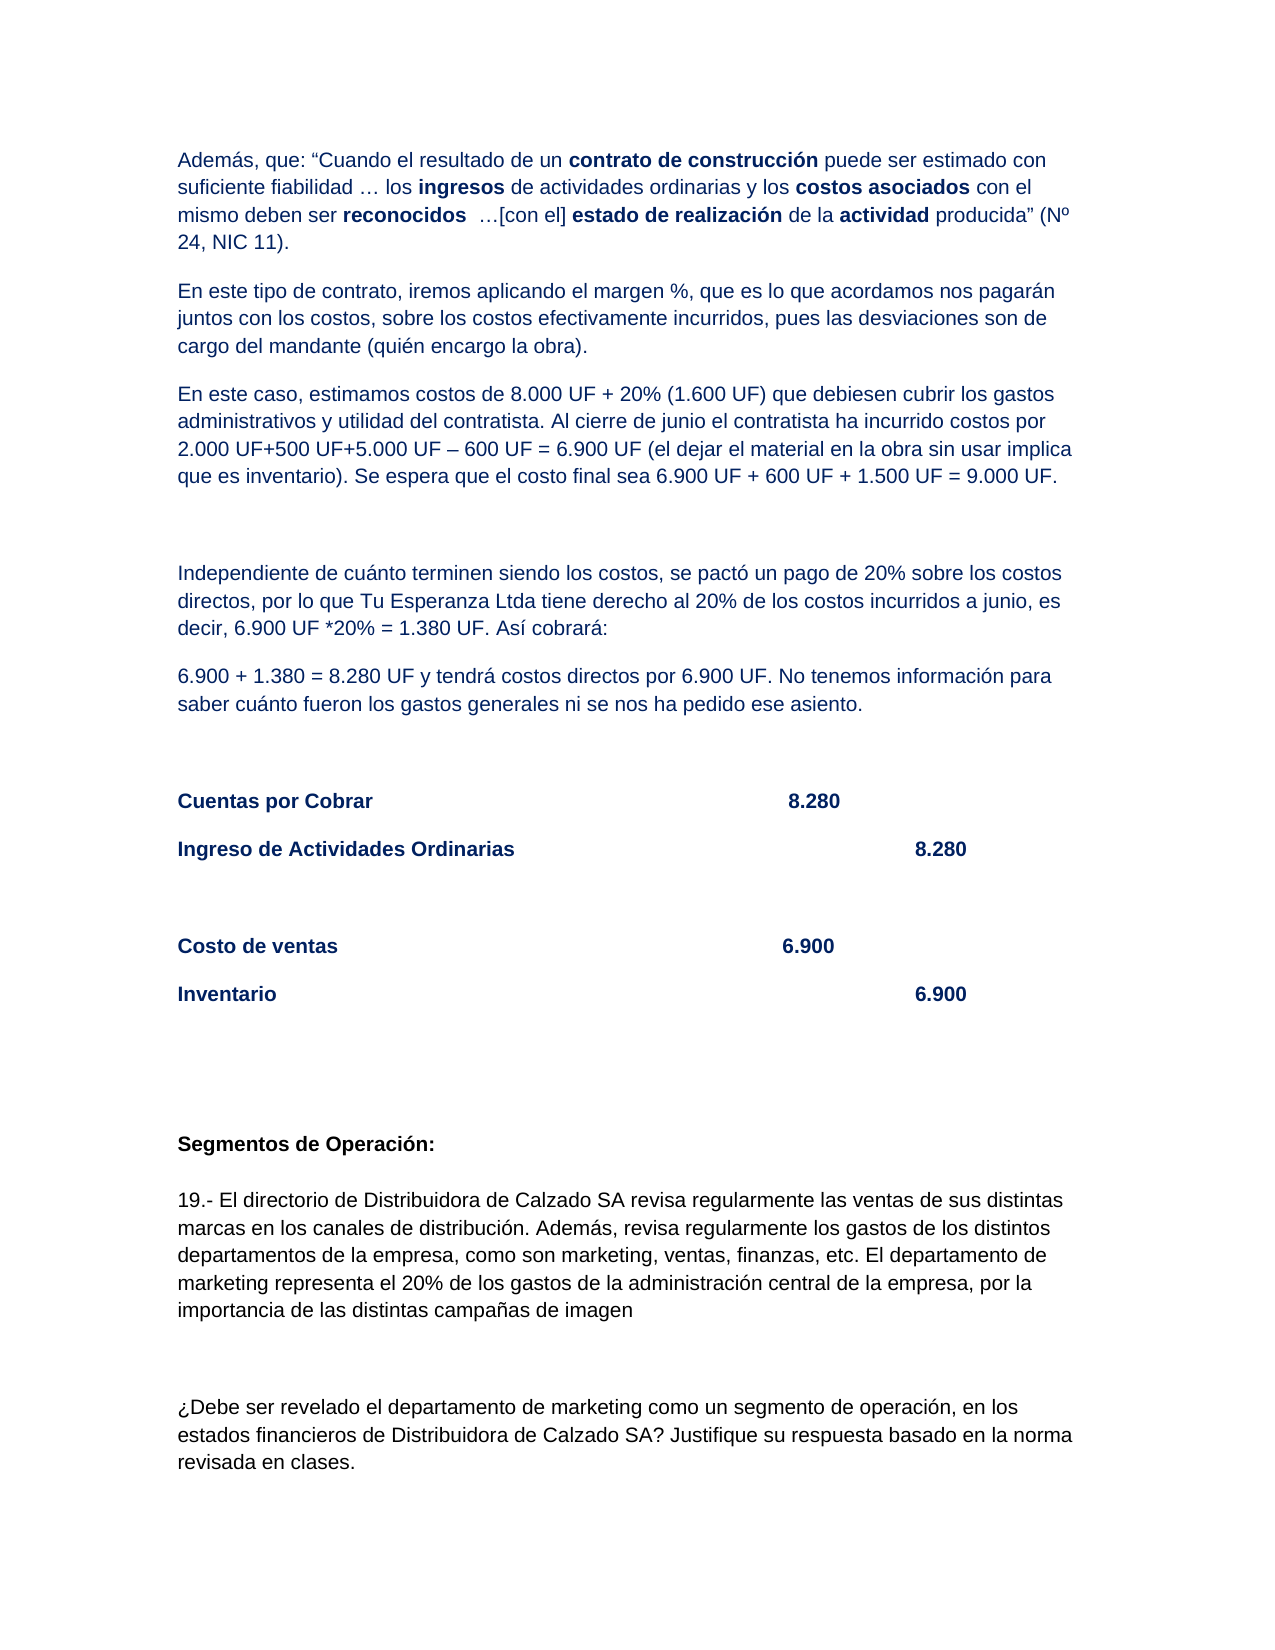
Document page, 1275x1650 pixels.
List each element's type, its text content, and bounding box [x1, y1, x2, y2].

text Ingreso de Actividades Ordinarias 8.280 [177, 837, 1097, 861]
text ¿Debe ser revelado el departamento de marketing como un segmento de operación, en los estados financieros de Distribuidora de Calzado SA? Justifique su respuesta basado en la norma revisada en clases. [177, 1395, 1097, 1474]
text Costo de ventas 6.900 [177, 933, 1097, 957]
text Inventario 6.900 [177, 982, 1097, 1006]
text Segmentos de Operación: [177, 1132, 1098, 1156]
text 19.- El directorio de Distribuidora de Calzado SA revisa regularmente las ventas de sus distintas marcas en los canales de distribución. Además, revisa regularmente los gastos de los distintos departamentos de la empresa, como son marketing, ventas, finanzas, etc. El departamento de marketing representa el 20% de los gastos de la administración central de la empresa, por la importancia de las distintas campañas de imagen [177, 1188, 1097, 1322]
text En este tipo de contrato, iremos aplicando el margen %, que es lo que acordamos nos pagarán juntos con los costos, sobre los costos efectivamente incurridos, pues las desviaciones son de cargo del mandante (quién encargo la obra). [177, 278, 1097, 357]
text Cuentas por Cobrar 8.280 [177, 788, 1097, 812]
text Independiente de cuánto terminen siendo los costos, se pactó un pago de 20% sobre los costos directos, por lo que Tu Esperanza Ltda tiene derecho al 20% de los costos incurridos a junio, es decir, 6.900 UF *20% = 1.380 UF. Así cobrará: [177, 561, 1097, 640]
text 6.900 + 1.380 = 8.280 UF y tendrá costos directos por 6.900 UF. No tenemos información para saber cuánto fueron los gastos generales ni se nos ha pedido ese asiento. [177, 664, 1097, 716]
text En este caso, estimamos costos de 8.000 UF + 20% (1.600 UF) que debiesen cubrir los gastos administrativos y utilidad del contratista. Al cierre de junio el contratista ha incurrido costos por 2.000 UF+500 UF+5.000 UF – 600 UF = 6.900 UF (el dejar el material en la obra sin usar implica que es inventario). Se espera que el costo final sea 6.900 UF + 600 UF + 1.500 UF = 9.000 UF. [177, 382, 1097, 488]
text Además, que: “Cuando el resultado de un contrato de construcción puede ser estimado con suficiente fiabilidad … los ingresos de actividades ordinarias y los costos asociados con el mismo deben ser reconocidos …[con el] estado de realización de la actividad producida” (Nº 24, NIC 11). [177, 148, 1097, 254]
